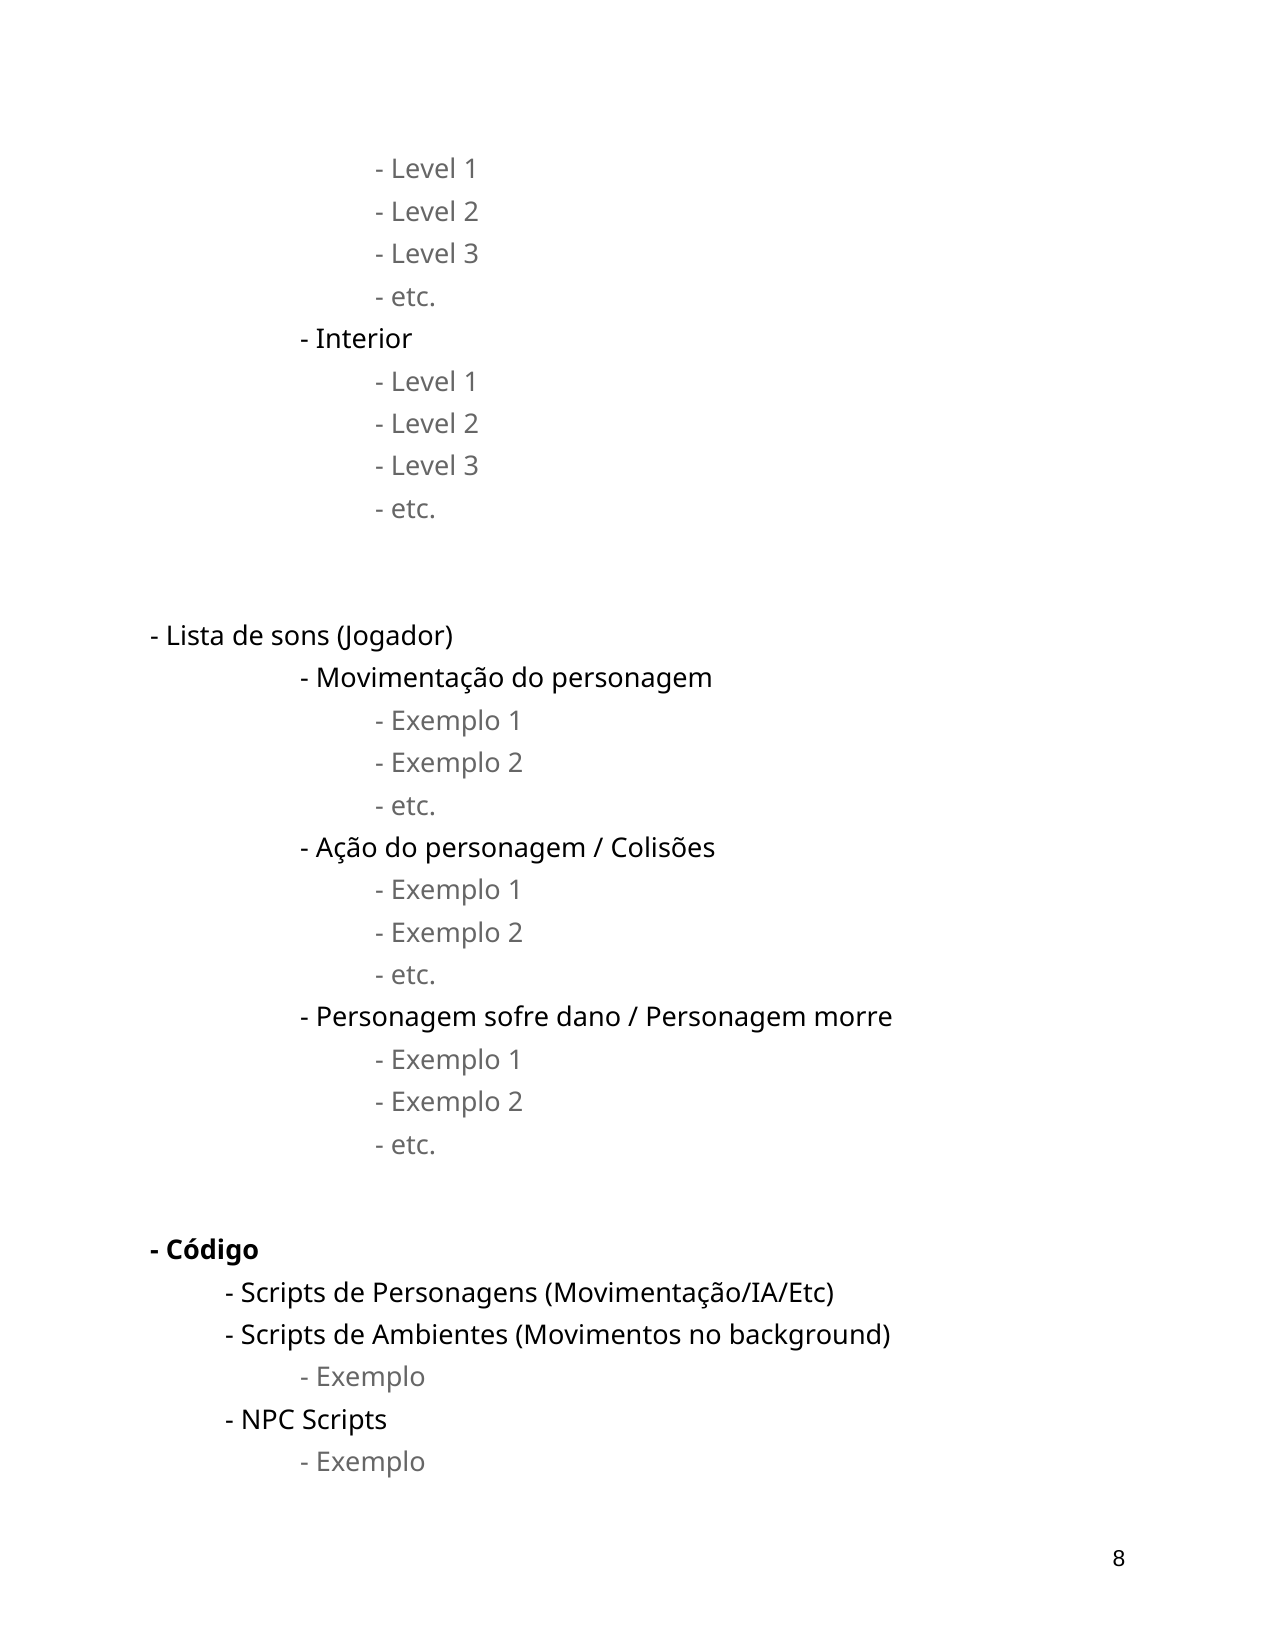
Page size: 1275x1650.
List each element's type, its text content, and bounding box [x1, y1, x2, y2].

text - Exemplo 2 [150, 913, 1125, 950]
text - Personagem sofre dano / Personagem morre [150, 998, 1125, 1035]
text - Scripts de Personagens (Movimentação/IA/Etc) [150, 1273, 1125, 1310]
text - Scripts de Ambientes (Movimentos no background) [150, 1316, 1125, 1352]
text - Exemplo 2 [150, 743, 1125, 780]
text - Exemplo [150, 1443, 1125, 1479]
text - etc. [150, 277, 1125, 314]
text - Exemplo 2 [150, 1083, 1125, 1119]
subtitle - Código [150, 1231, 1125, 1268]
text - Lista de sons (Jogador) [150, 616, 1125, 653]
text - Movimentação do personagem [150, 659, 1125, 696]
text - Ação do personagem / Colisões [150, 828, 1125, 865]
text - Level 2 [150, 192, 1125, 229]
text - Exemplo 1 [300, 871, 1125, 908]
text - Exemplo [150, 1358, 1125, 1395]
text - NPC Scripts [150, 1400, 1125, 1437]
text - Exemplo 1 [150, 1040, 1125, 1077]
text - etc. [375, 956, 1125, 992]
text - etc. [300, 786, 1125, 823]
text - Level 2 [150, 404, 1125, 441]
text - etc. [150, 489, 1125, 526]
text - Level 1 [150, 150, 1125, 187]
text - Interior [150, 319, 1125, 356]
text - etc. [150, 1125, 1125, 1162]
text - Level 3 [150, 447, 1125, 484]
text - Exemplo 1 [150, 701, 1125, 738]
text - Level 1 [150, 362, 1125, 399]
text - Level 3 [150, 235, 1125, 272]
